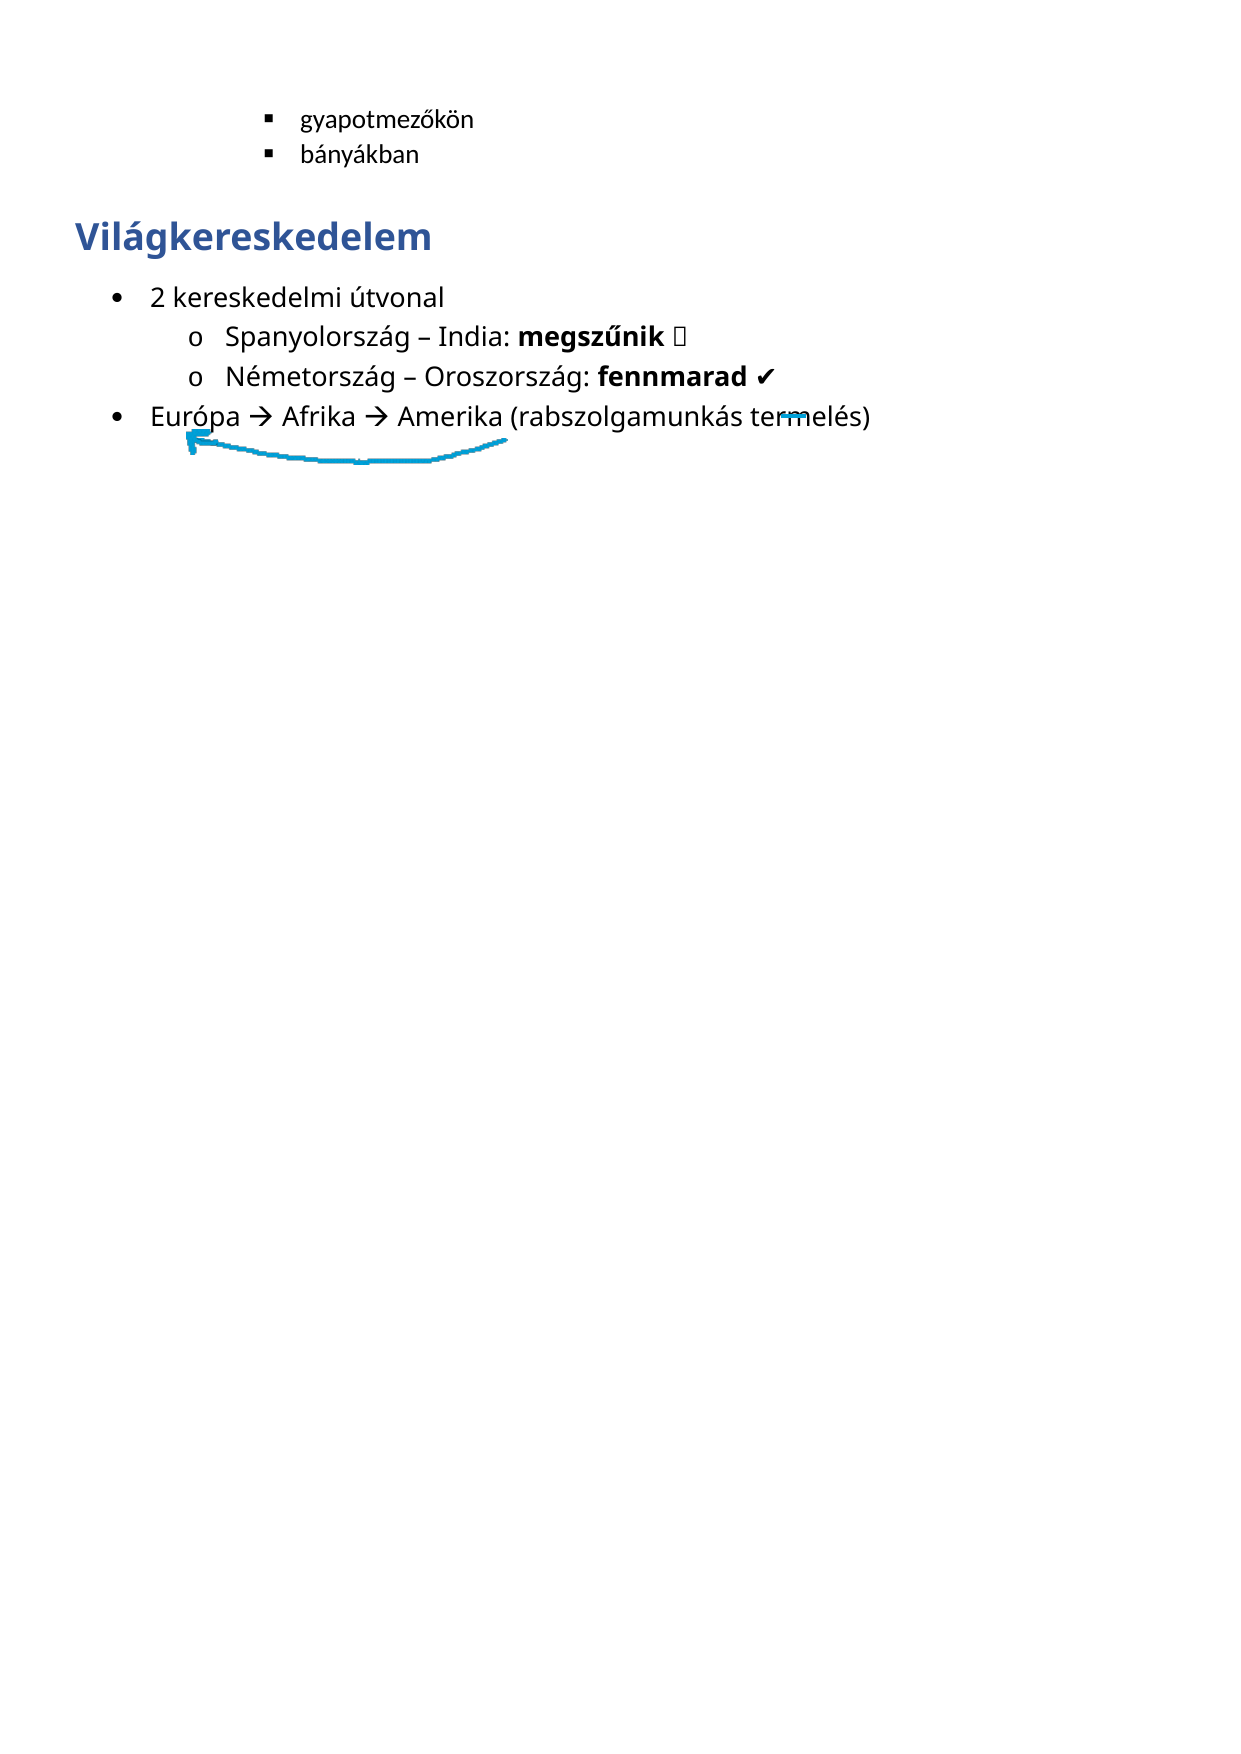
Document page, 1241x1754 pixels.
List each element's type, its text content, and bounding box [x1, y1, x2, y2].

picture [370, 438, 508, 465]
list gyapotmezőkön [262, 102, 1165, 135]
list bányákban [262, 137, 1165, 170]
list 2 kereskedelmi útvonal [112, 278, 1165, 315]
subtitle Világkereskedelem [75, 211, 1165, 262]
picture [186, 440, 353, 465]
list Németország – Oroszország: fennmarad ✔ [187, 358, 1165, 395]
picture [205, 429, 501, 460]
list Európa Afrika Amerika (rabszolgamunkás termelés) [112, 398, 1165, 435]
list Spanyolország – India: megszűnik ❌ [187, 318, 1165, 355]
